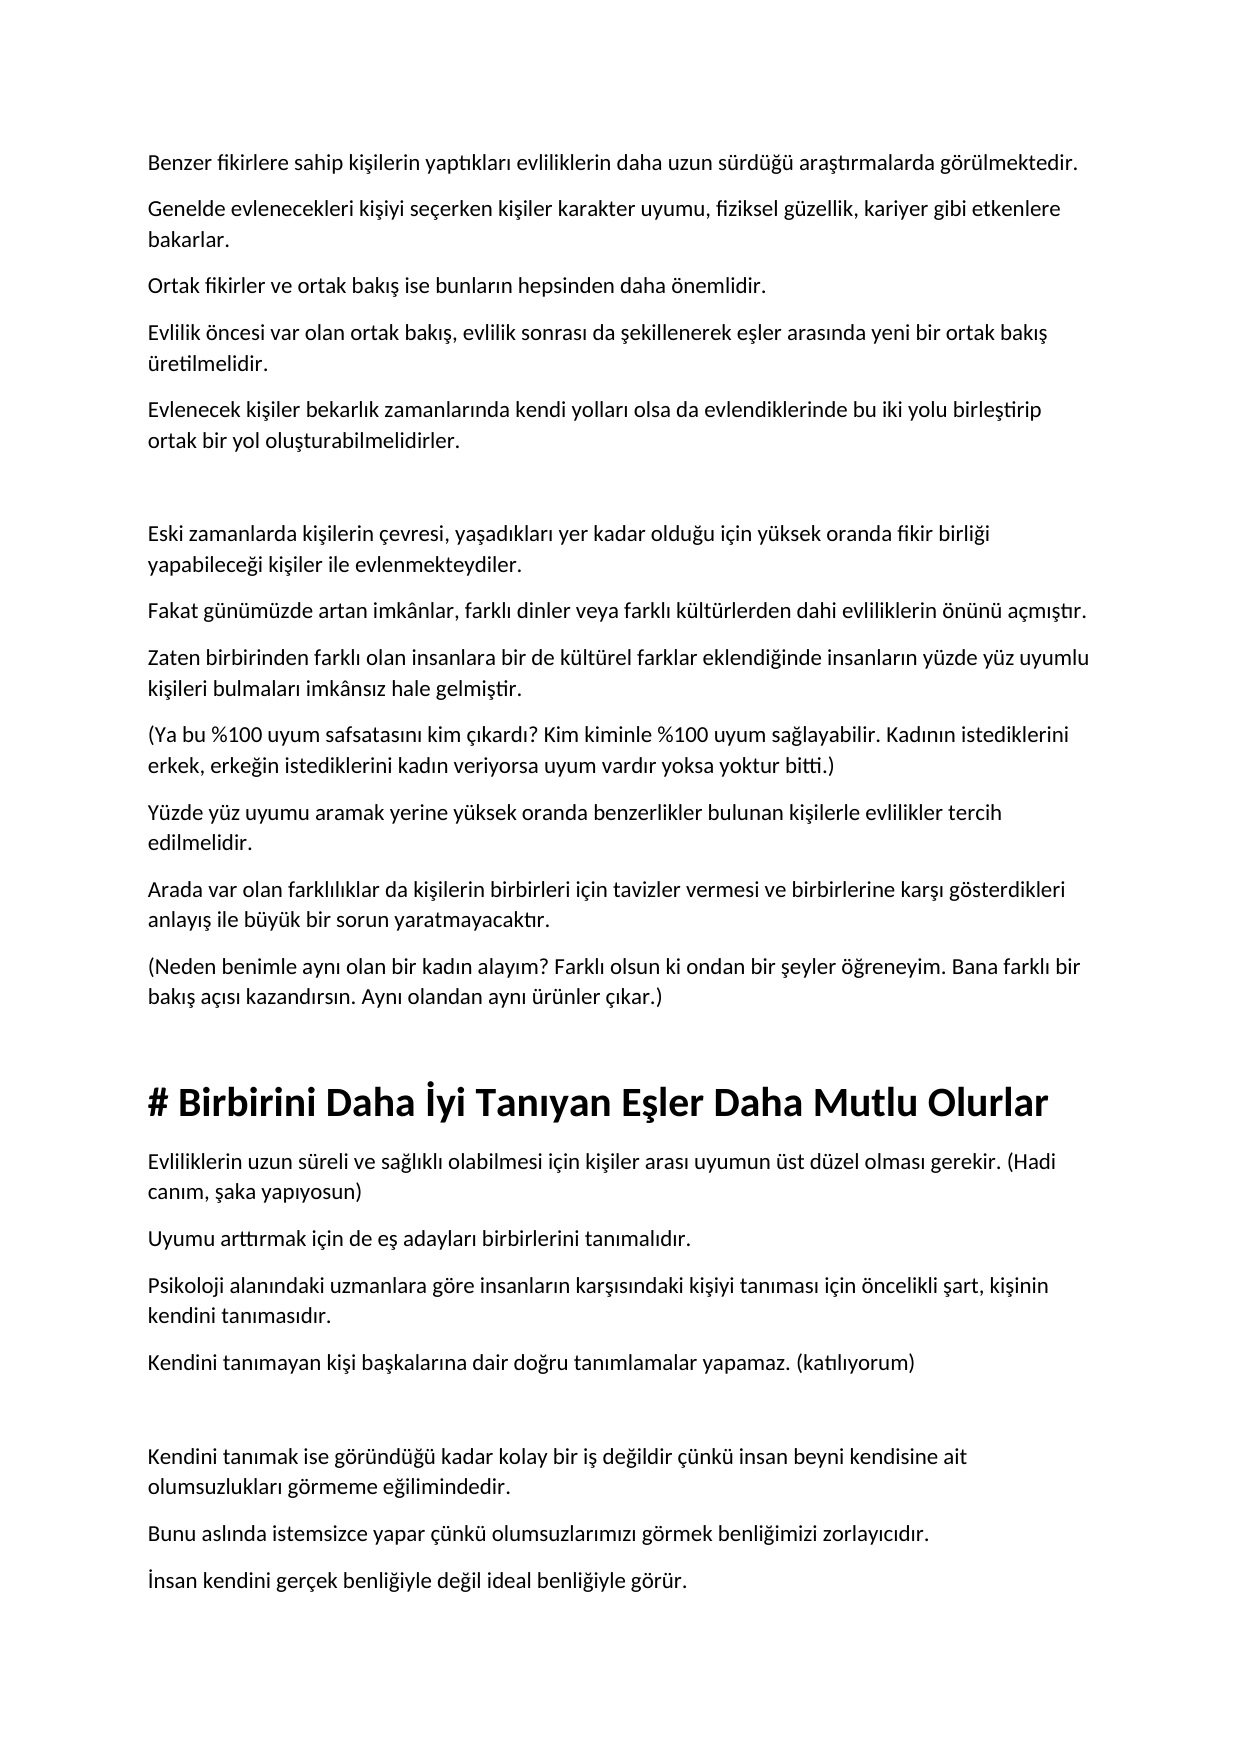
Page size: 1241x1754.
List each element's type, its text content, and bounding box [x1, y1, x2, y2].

text Evlilik öncesi var olan ortak bakış, evlilik sonrası da şekillenerek eşler arasında yeni bir ortak bakış üretilmelidir. [148, 318, 1093, 377]
text Uyumu arttırmak için de eş adayları birbirlerini tanımalıdır. [148, 1224, 1093, 1252]
text Kendini tanımak ise göründüğü kadar kolay bir iş değildir çünkü insan beyni kendisine ait olumsuzlukları görmeme eğilimindedir. [148, 1442, 1093, 1500]
text Kendini tanımayan kişi başkalarına dair doğru tanımlamalar yapamaz. (katılıyorum) [148, 1348, 1093, 1376]
text Arada var olan farklılıklar da kişilerin birbirleri için tavizler vermesi ve birbirlerine karşı gösterdikleri anlayış ile büyük bir sorun yaratmayacaktır. [148, 875, 1093, 933]
text Evliliklerin uzun süreli ve sağlıklı olabilmesi için kişiler arası uyumun üst düzel olması gerekir. (Hadi canım, şaka yapıyosun) [148, 1147, 1093, 1206]
text Fakat günümüzde artan imkânlar, farklı dinler veya farklı kültürlerden dahi evliliklerin önünü açmıştır. [148, 597, 1093, 624]
text Yüzde yüz uyumu aramak yerine yüksek oranda benzerlikler bulunan kişilerle evlilikler tercih edilmelidir. [148, 798, 1093, 856]
text Ortak fikirler ve ortak bakış ise bunların hepsinden daha önemlidir. [148, 272, 1093, 299]
text Eski zamanlarda kişilerin çevresi, yaşadıkları yer kadar olduğu için yüksek oranda fikir birliği yapabileceği kişiler ile evlenmekteydiler. [148, 519, 1093, 578]
text (Ya bu %100 uyum safsatasını kim çıkardı? Kim kiminle %100 uyum sağlayabilir. Kadının istediklerini erkek, erkeğin istediklerini kadın veriyorsa uyum vardır yoksa yoktur bitti.) [148, 721, 1093, 779]
text Psikoloji alanındaki uzmanlara göre insanların karşısındaki kişiyi tanıması için öncelikli şart, kişinin kendini tanımasıdır. [148, 1271, 1093, 1329]
text Benzer fikirlere sahip kişilerin yaptıkları evliliklerin daha uzun sürdüğü araştırmalarda görülmektedir. [148, 148, 1093, 176]
text (Neden benimle aynı olan bir kadın alayım? Farklı olsun ki ondan bir şeyler öğreneyim. Bana farklı bir bakış açısı kazandırsın. Aynı olandan aynı ürünler çıkar.) [148, 952, 1093, 1010]
text Zaten birbirinden farklı olan insanlara bir de kültürel farklar eklendiğinde insanların yüzde yüz uyumlu kişileri bulmaları imkânsız hale gelmiştir. [148, 643, 1093, 702]
text Bunu aslında istemsizce yapar çünkü olumsuzlarımızı görmek benliğimizi zorlayıcıdır. [148, 1519, 1093, 1547]
text # Birbirini Daha İyi Tanıyan Eşler Daha Mutlu Olurlar [148, 1076, 1093, 1127]
text Evlenecek kişiler bekarlık zamanlarında kendi yolları olsa da evlendiklerinde bu iki yolu birleştirip ortak bir yol oluşturabilmelidirler. [148, 396, 1093, 454]
text İnsan kendini gerçek benliğiyle değil ideal benliğiyle görür. [148, 1566, 1093, 1594]
text Genelde evlenecekleri kişiyi seçerken kişiler karakter uyumu, fiziksel güzellik, kariyer gibi etkenlere bakarlar. [148, 194, 1093, 253]
